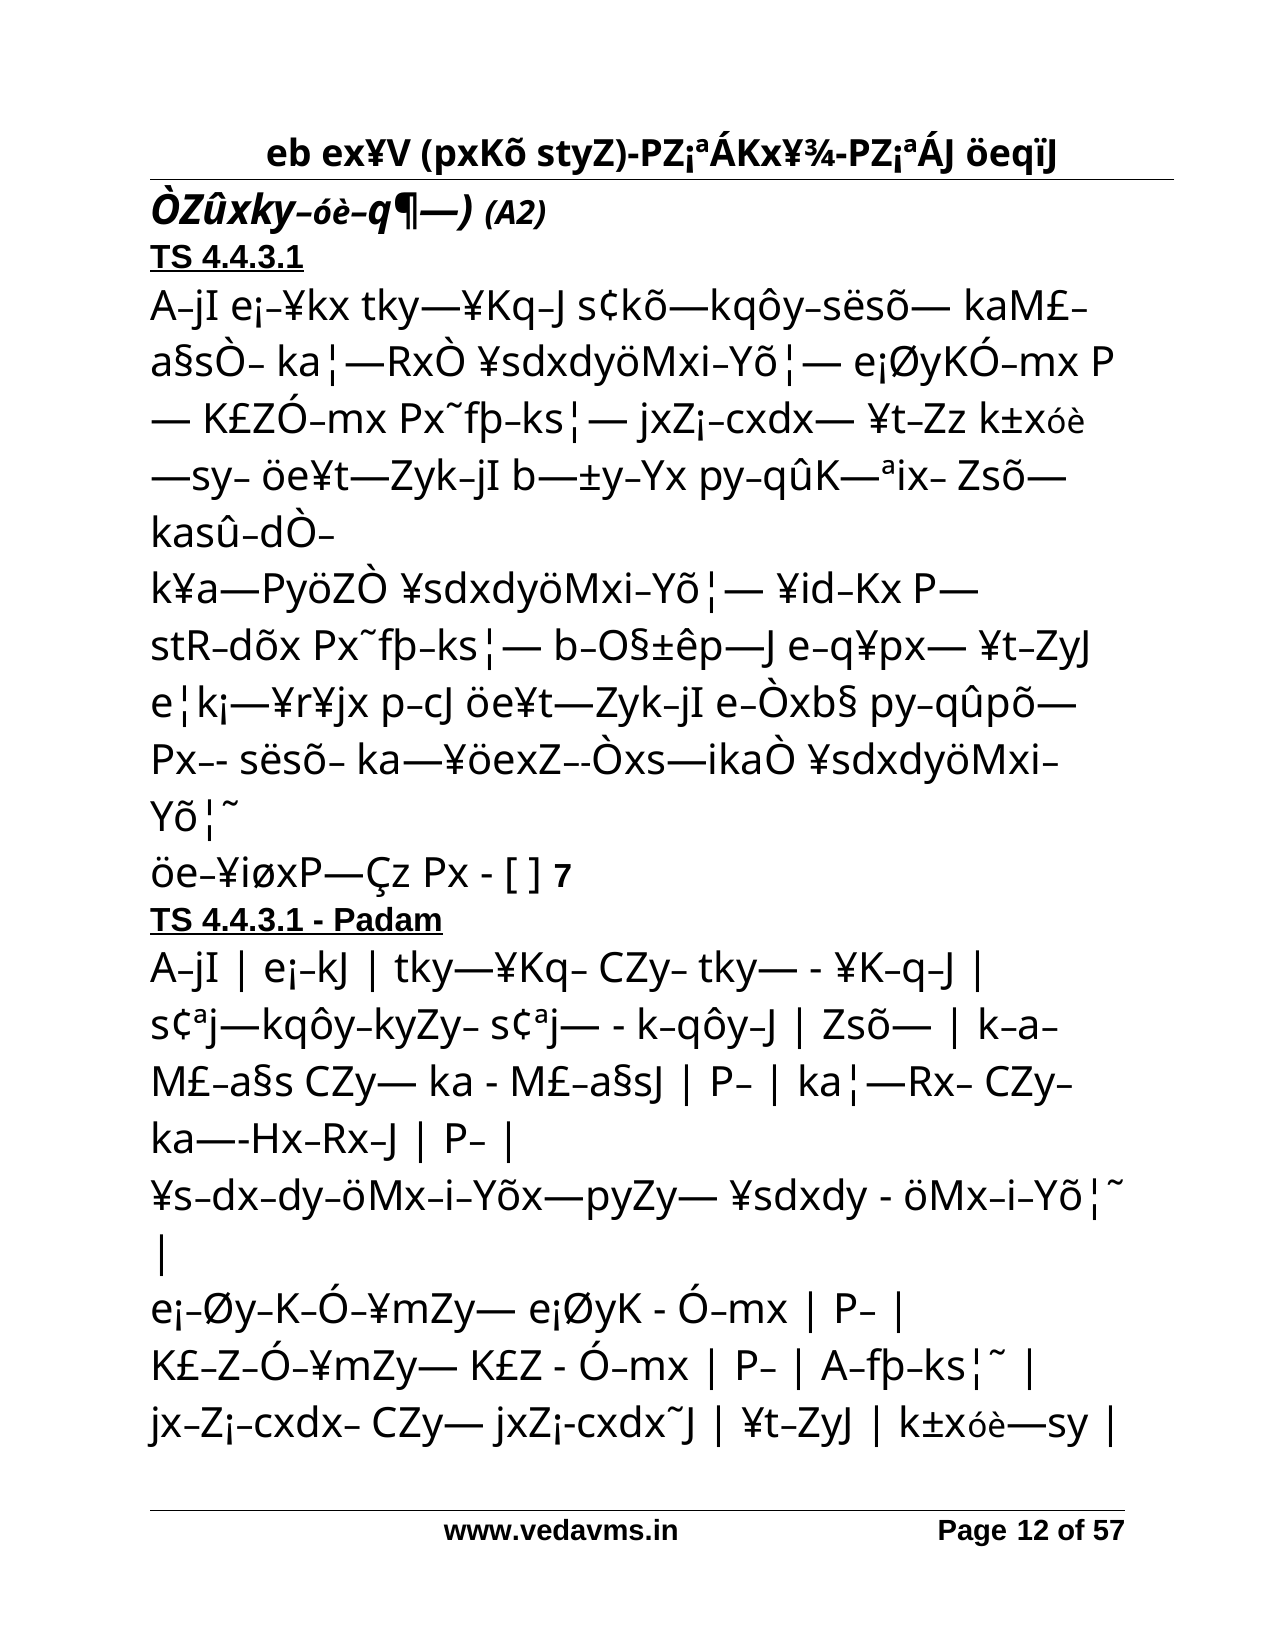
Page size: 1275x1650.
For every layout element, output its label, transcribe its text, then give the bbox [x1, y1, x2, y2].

text A–jI e¡–¥kx tky—¥Kq–J s¢kõ—kqôy–sësõ— kaM£–a§sÒ– ka¦—RxÒ ¥sdxdyöMxi–Yõ¦— e¡ØyKÓ–mx P— K£ZÓ–mx Px˜fþ–ks¦— jxZ¡–cxdx— ¥t–Zz k±xóè—sy– öe¥t—Zyk–jI b—±y–Yx py–qûK—ªix– Zsõ— kasû–dÒ– [150, 275, 1125, 559]
text s¢ªj—kqôy–kyZy– s¢ªj— - k–qôy–J | Zsõ— | k–a–M£–a§s CZy— ka - M£–a§sJ | P– | ka¦—Rx– CZy– ka—-Hx–Rx–J | P– | [150, 995, 1125, 1165]
text jx–Z¡–cxdx– CZy— jxZ¡-cxdx˜J | ¥t–ZyJ | k±xóè—sy | öe¥t—Zy–kyZy– öe - ¥t–Zy–J | A–jI | b–±y–Yx | [150, 1392, 1125, 1449]
text TS 4.4.3.1 [150, 237, 1181, 275]
text e¡–Øy–K–Ó–¥mZy— e¡ØyK - Ó–mx | P– | [150, 1279, 1125, 1336]
text TS 4.4.3.1 - Padam [150, 900, 1125, 938]
text K£–Z–Ó–¥mZy— K£Z - Ó–mx | P– | A–fþ–ks¦˜ | [150, 1336, 1125, 1392]
text öe–¥iøxP—Çz Px - [ ] 7 [150, 843, 1125, 900]
text k¥a—PyöZÒ ¥sdxdyöMxi–Yõ¦— ¥id–Kx P— [150, 559, 1125, 616]
text ¥s–dx–dy–öMx–i–Yõx—pyZy— ¥sdxdy - öMx–i–Yõ¦˜ | [150, 1165, 1125, 1279]
text A–jI | e¡–kJ | tky—¥Kq– CZy– tky— - ¥K–q–J | [150, 938, 1125, 995]
text e¦k¡—¥r¥jx p–cJ öe¥t—Zyk–jI e–Òxb§ py–qûpõ—Px–- sësõ– ka—¥öexZ–-Òxs—ikaÒ ¥sdxdyöMxi–Yõ¦˜ [150, 673, 1125, 843]
text ÒZûxky–óè–q¶—) (A2) [150, 180, 1125, 237]
text stR–dõx Px˜fþ–ks¦— b–O§±êp—J e–q¥px— ¥t–ZyJ [150, 616, 1125, 673]
